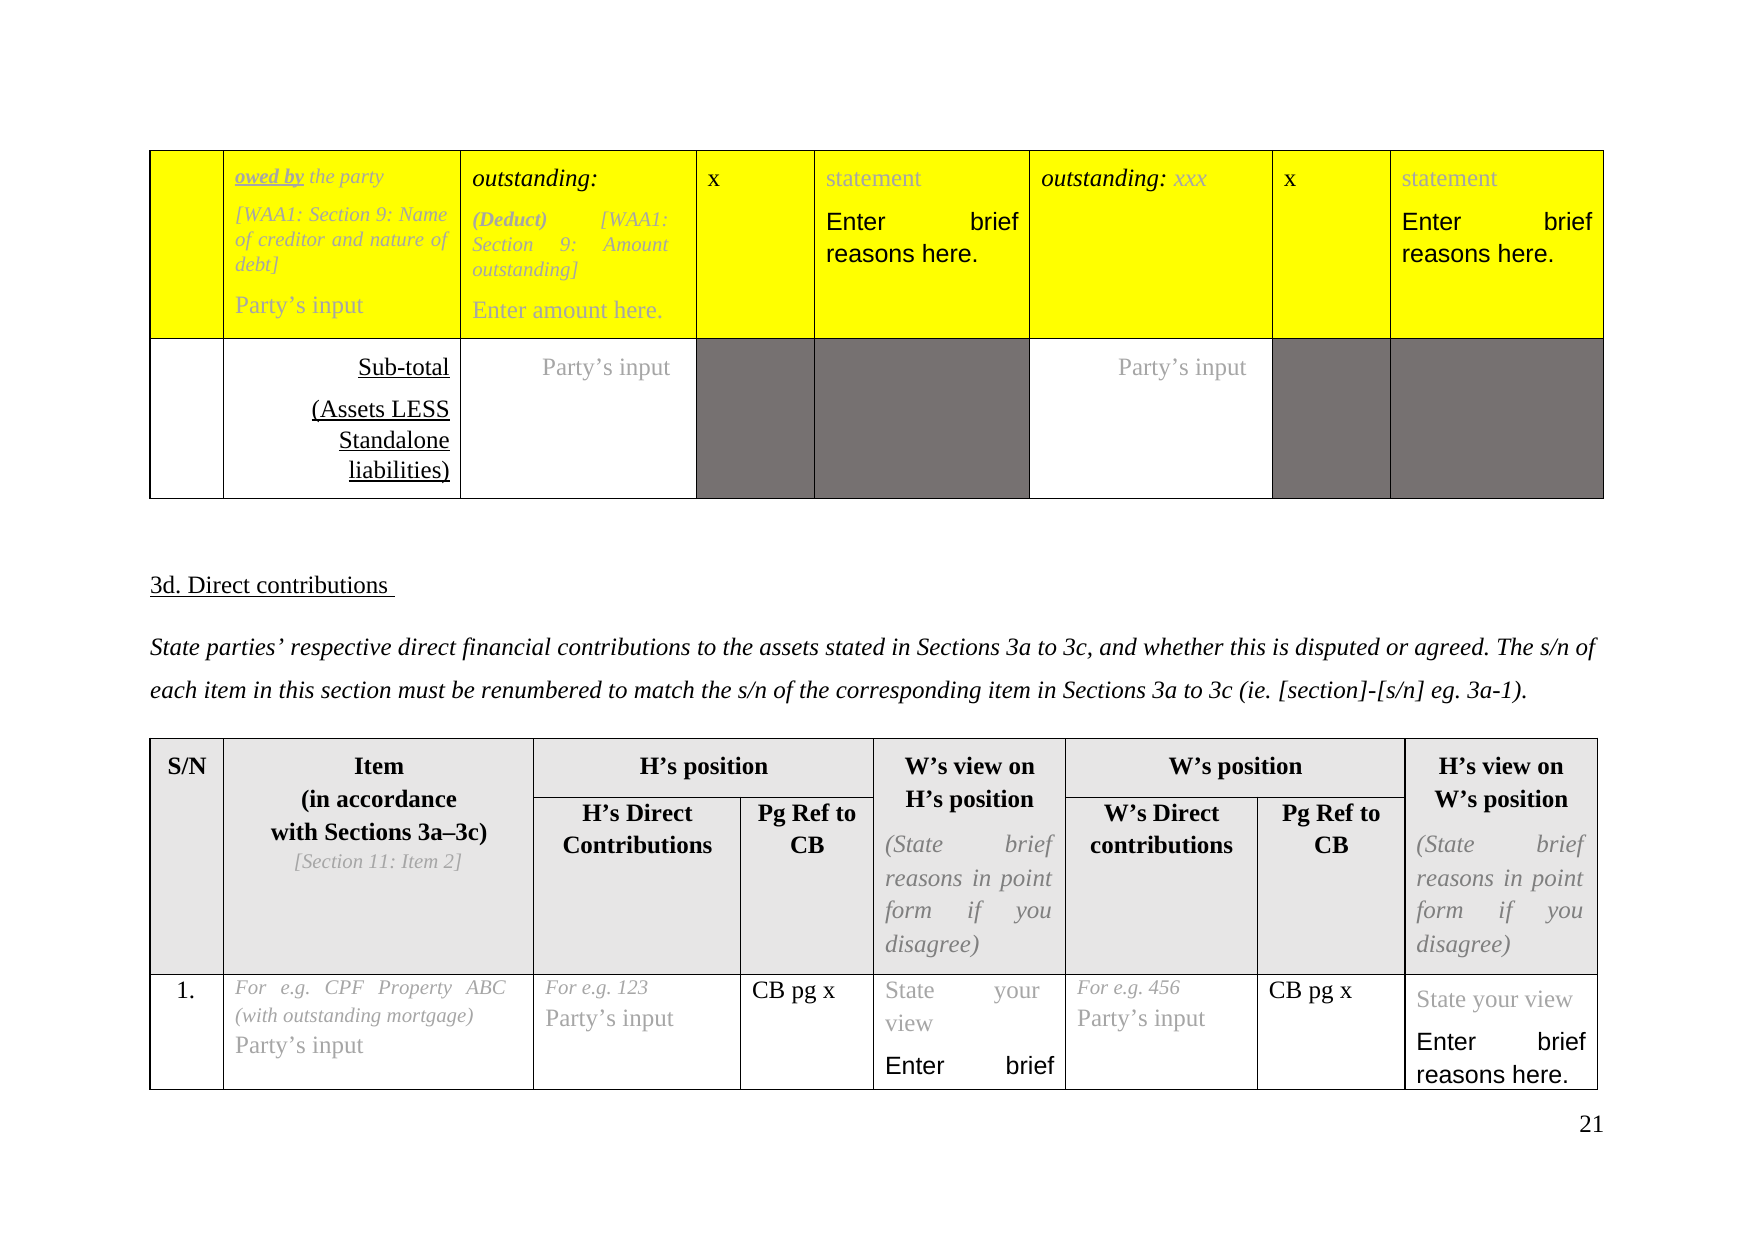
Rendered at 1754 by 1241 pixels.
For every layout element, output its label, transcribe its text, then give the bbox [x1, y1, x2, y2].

table_header H’s view on W’s position (State brief reasons in point form if you disagree) [1406, 739, 1597, 974]
table_cell H’s Direct Contributions [534, 798, 740, 974]
table_cell Pg Ref to CB [741, 798, 873, 974]
text State parties’ respective direct financial contributions to the assets stated in Sections 3a to 3c, and whether this is disputed or agreed. The s/n of each item in this section must be renumbered to match the s/n of the corresponding item in Sections 3a to 3c (ie. [section]-[s/n] eg. 3a-1). [150, 632, 1604, 704]
table_cell Pg Ref to CB [1258, 798, 1404, 974]
table_cell [874, 975, 1065, 1089]
table_header W’s position [1066, 739, 1404, 797]
table_header W’s view on H’s position (State brief reasons in point form if you disagree) [874, 739, 1065, 974]
table_cell [1273, 339, 1390, 498]
table_cell CB pg x [697, 151, 814, 338]
table_cell CB pg x [1273, 151, 1390, 338]
table_cell [697, 339, 814, 498]
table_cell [461, 151, 696, 338]
table_cell Sub-total (Assets LESS Standalone liabilities) [224, 339, 460, 498]
table_cell For e.g. 123 [534, 975, 740, 1089]
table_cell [224, 151, 460, 338]
table_cell [1391, 339, 1603, 498]
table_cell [224, 975, 533, 1089]
table_cell [151, 339, 223, 498]
table_cell [815, 151, 1029, 338]
table_cell [1406, 975, 1597, 1089]
table_cell CB pg x [1258, 975, 1404, 1089]
text 3d. Direct contributions [150, 571, 1604, 599]
table_header H’s position [534, 739, 873, 797]
table_cell [1030, 339, 1272, 498]
table_header S/N [151, 739, 223, 974]
table_header Item (in accordance with Sections 3a–3c) [Section 11: Item 2] [224, 739, 533, 974]
table_cell [151, 151, 223, 338]
table_cell [1391, 151, 1603, 338]
table_cell CB pg x [741, 975, 873, 1089]
table_cell W’s Direct contributions [1066, 798, 1257, 974]
table_cell [815, 339, 1029, 498]
table_cell For e.g. 456 [1066, 975, 1257, 1089]
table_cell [1030, 151, 1272, 338]
table_cell [461, 339, 696, 498]
table_cell [151, 975, 223, 1089]
